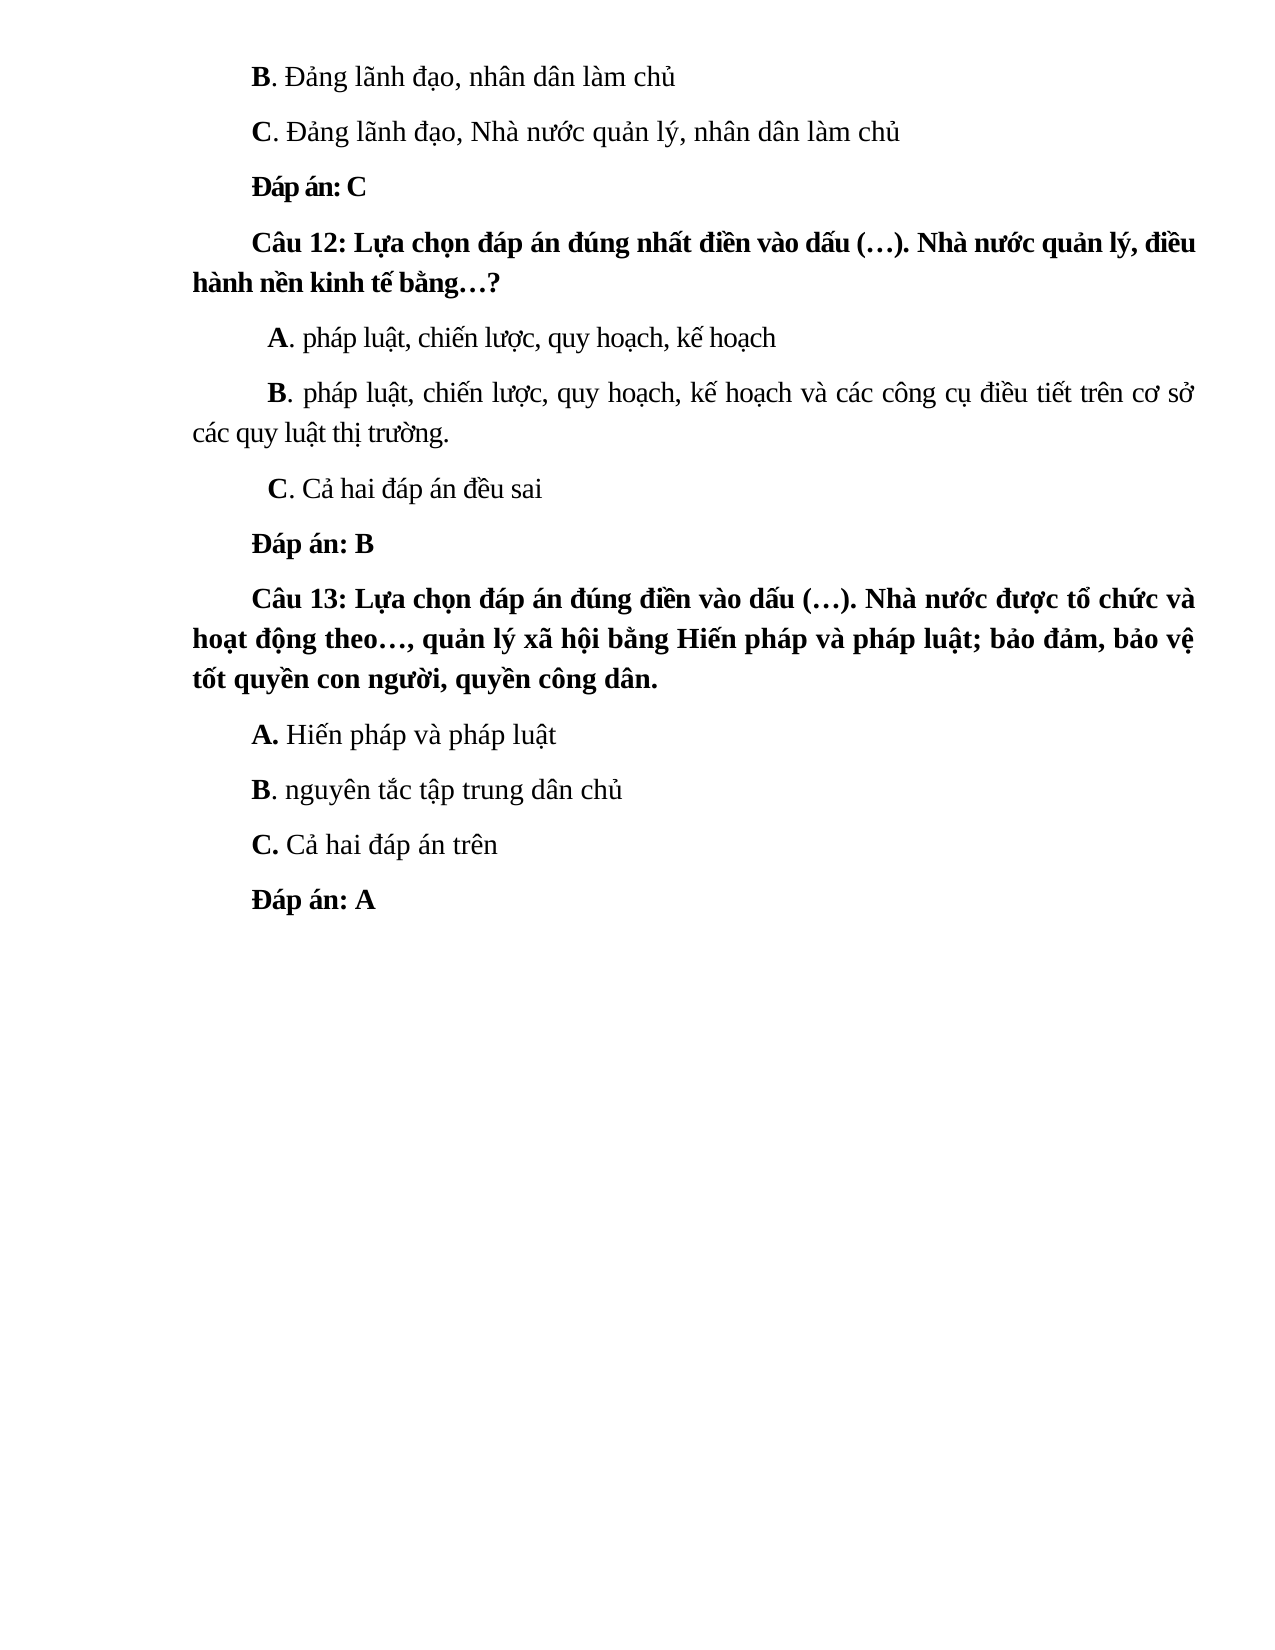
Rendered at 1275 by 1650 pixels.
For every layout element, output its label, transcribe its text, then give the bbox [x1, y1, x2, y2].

text Câu 13: Lựa chọn đáp án đúng điền vào dấu (…). Nhà nước được tổ chức và hoạt động theo…, quản lý xã hội bằng Hiến pháp và pháp luật; bảo đảm, bảo vệ tốt quyền con người, quyền công dân. [192, 581, 1196, 695]
text B. pháp luật, chiến lược, quy hoạch, kế hoạch và các công cụ điều tiết trên cơ sở các quy luật thị trường. [192, 375, 1196, 449]
text B. Đảng lãnh đạo, nhân dân làm chủ [192, 59, 1196, 93]
text B. nguyên tắc tập trung dân chủ [192, 772, 1196, 806]
text Đáp án: C [192, 169, 1196, 203]
text Câu 12: Lựa chọn đáp án đúng nhất điền vào dấu (…). Nhà nước quản lý, điều hành nền kinh tế bằng…? [192, 225, 1196, 298]
text C. Đảng lãnh đạo, Nhà nước quản lý, nhân dân làm chủ [192, 114, 1196, 148]
text Đáp án: B [192, 526, 1196, 559]
text A. pháp luật, chiến lược, quy hoạch, kế hoạch [192, 320, 1196, 354]
text C. Cả hai đáp án trên [192, 827, 1196, 861]
text A. Hiến pháp và pháp luật [192, 717, 1196, 750]
text C. Cả hai đáp án đều sai [192, 471, 1196, 504]
text Đáp án: A [192, 882, 1196, 916]
